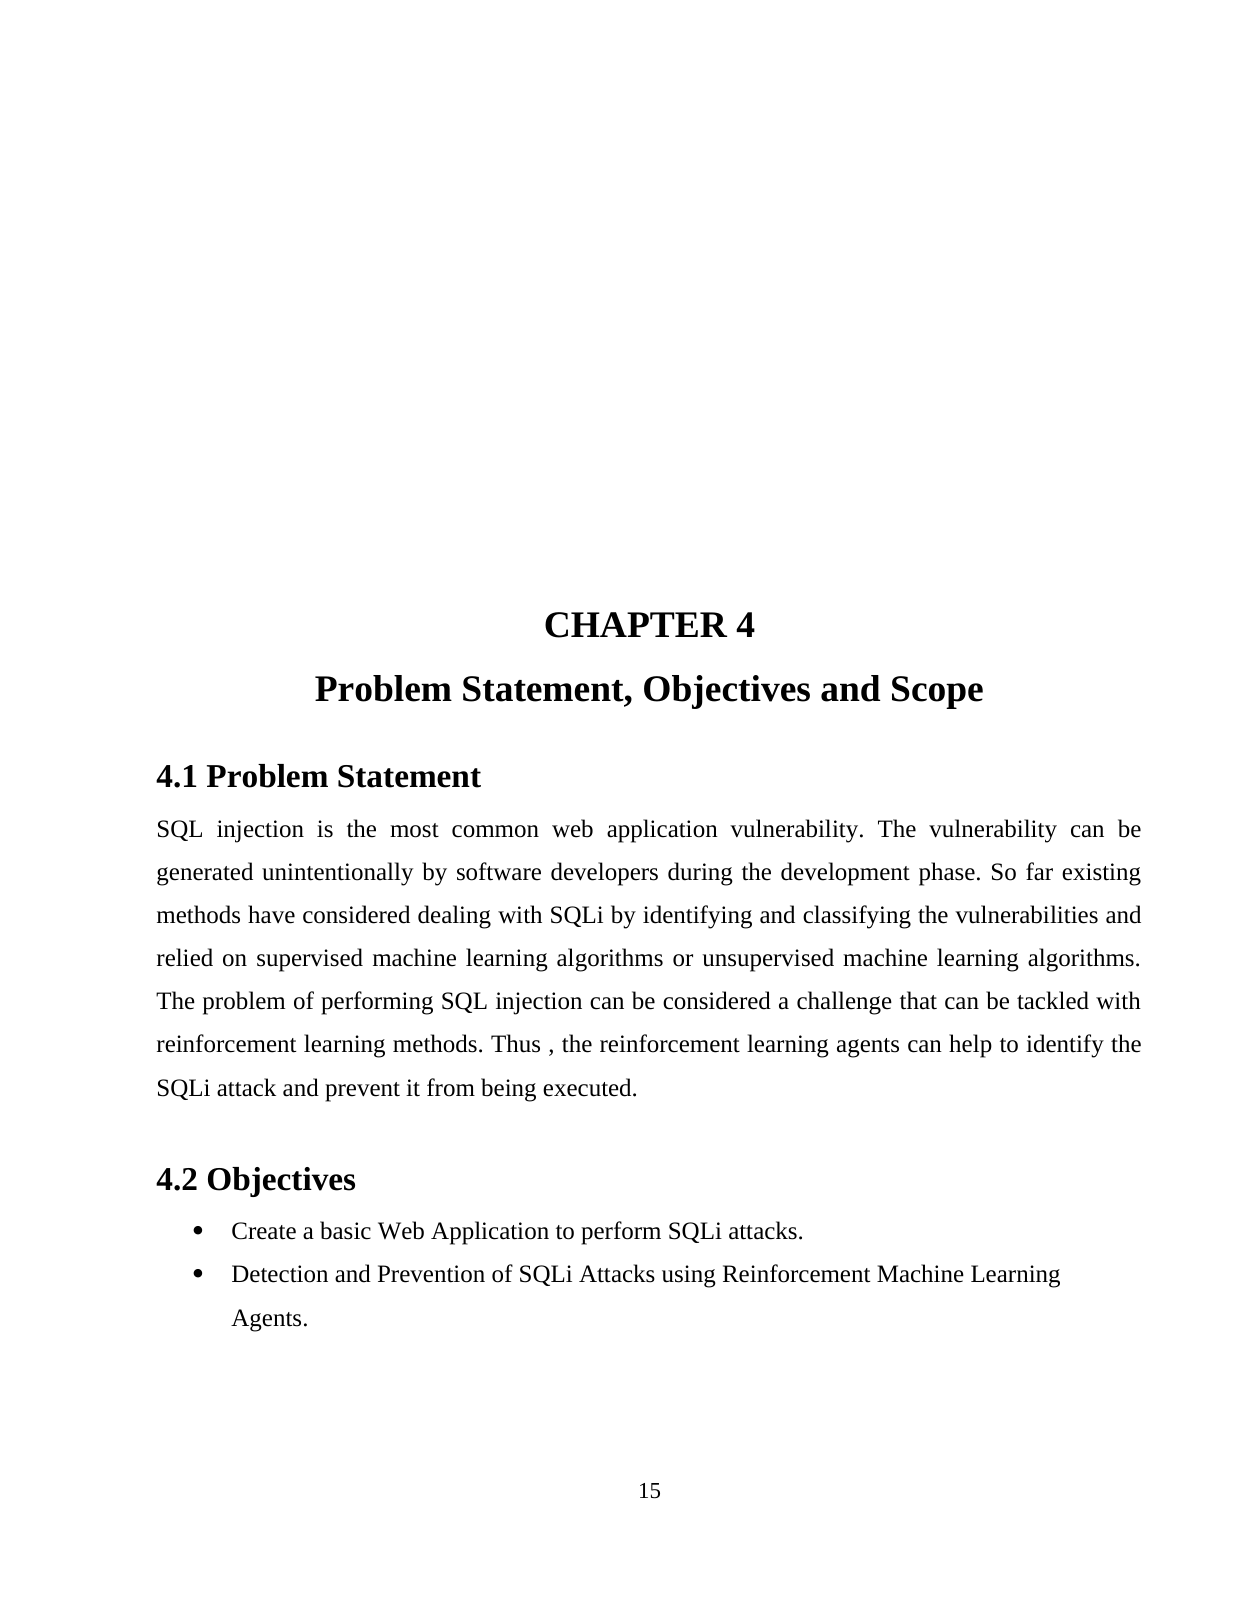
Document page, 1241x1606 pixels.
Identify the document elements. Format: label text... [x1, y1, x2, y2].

text 4.1 Problem Statement [156, 756, 1142, 795]
text SQL injection is the most common web application vulnerability. The vulnerability can be generated unintentionally by software developers during the development phase. So far existing methods have considered dealing with SQLi by identifying and classifying the vulnerabilities and relied on supervised machine learning algorithms or unsupervised machine learning algorithms. The problem of performing SQL injection can be considered a challenge that can be tackled with reinforcement learning methods. Thus , the reinforcement learning agents can help to identify the SQLi attack and prevent it from being executed. [156, 814, 1142, 1101]
list Detection and Prevention of SQLi Attacks using Reinforcement Machine Learning Agents. [194, 1259, 1142, 1331]
list Create a basic Web Application to perform SQLi attacks. [194, 1216, 1142, 1245]
text 4.2 Objectives [156, 1159, 1142, 1197]
text CHAPTER 4 [156, 602, 1142, 645]
text Problem Statement, Objectives and Scope [156, 667, 1142, 710]
